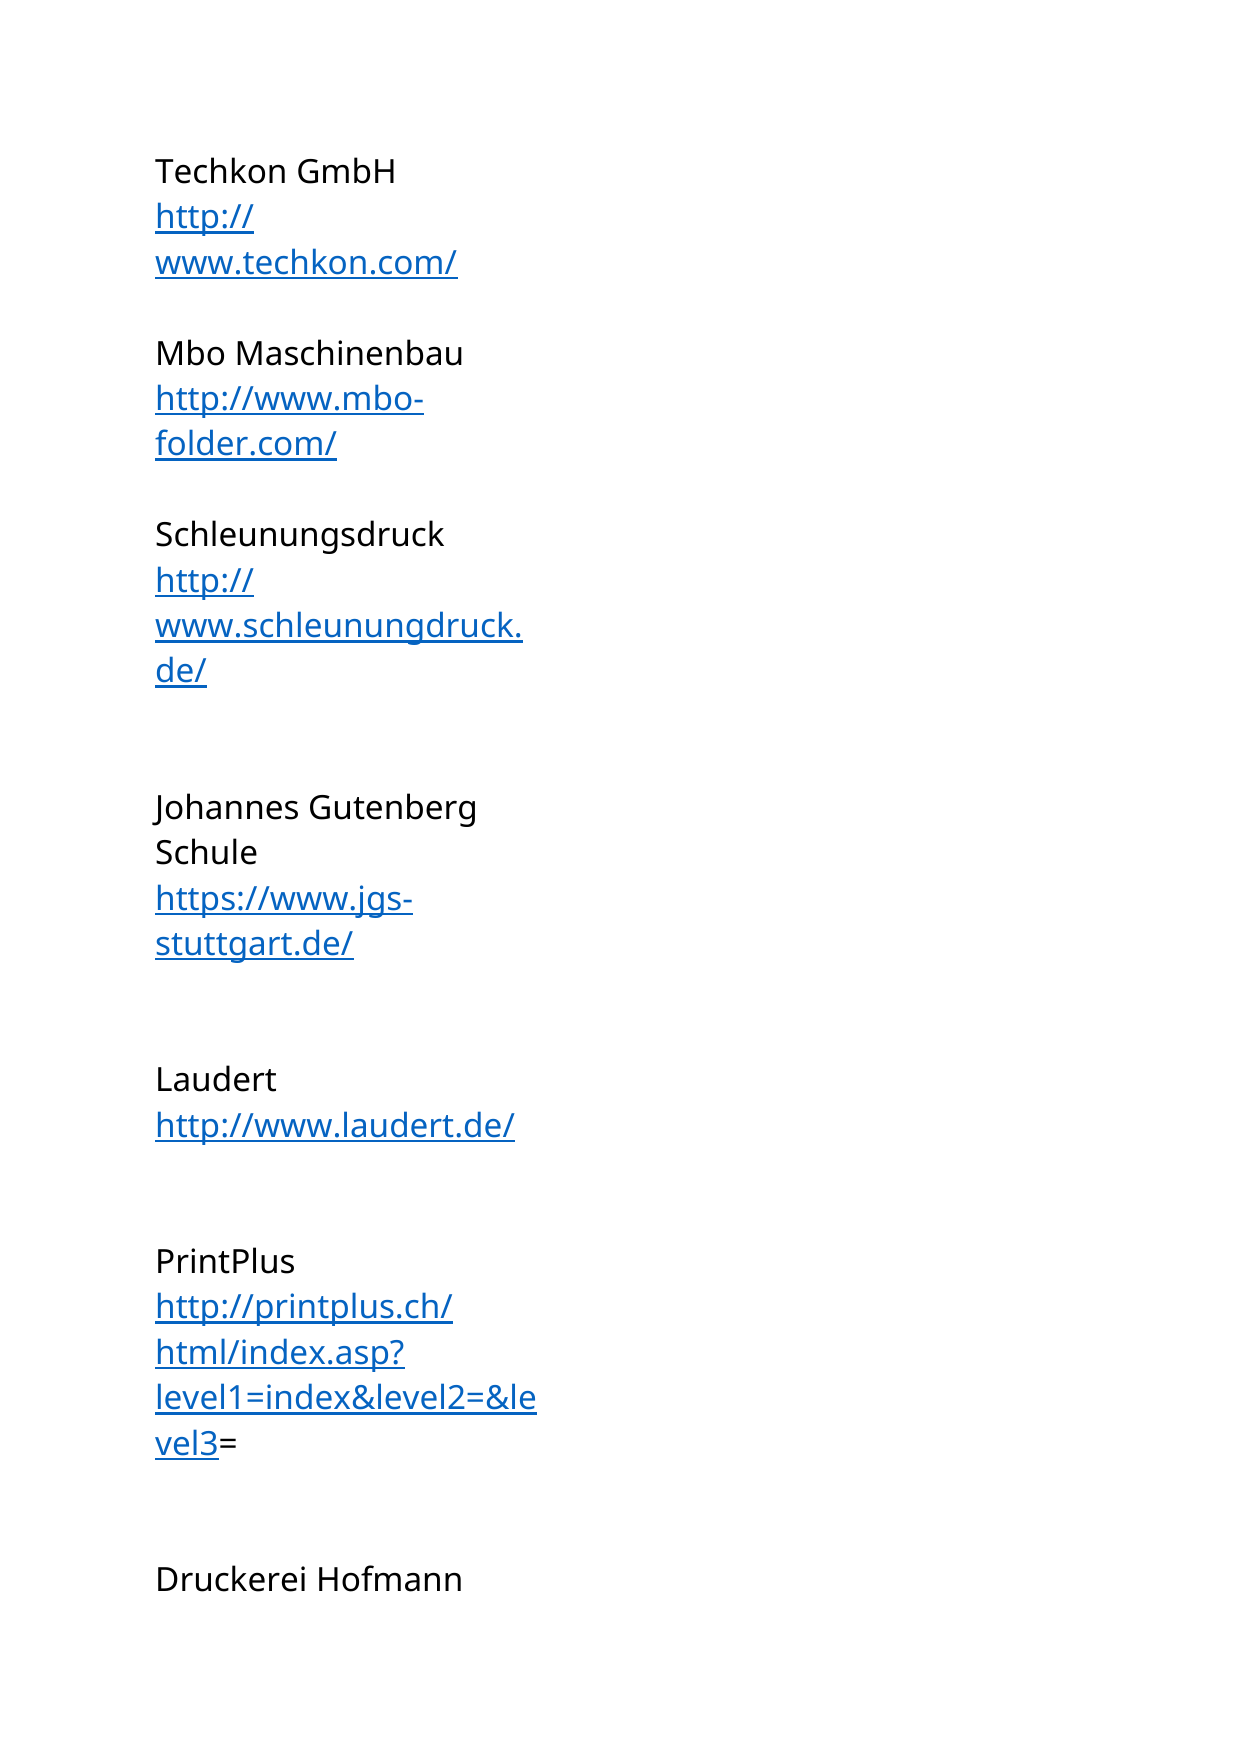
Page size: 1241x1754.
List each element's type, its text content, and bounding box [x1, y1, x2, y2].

table_cell PrintPlus http://printplus.ch/html/index.asp?level1=index&level2=&level3= [148, 1238, 546, 1556]
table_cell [148, 1556, 546, 1601]
table_header Techkon GmbH http://www.techkon.com/ [148, 148, 546, 329]
table_cell Mbo Maschinenbau http://www.mbo-folder.com/ [148, 329, 546, 511]
table_cell Laudert http://www.laudert.de/ [148, 1056, 546, 1238]
table_cell Johannes Gutenberg Schule https://www.jgs-stuttgart.de/ [148, 784, 546, 1056]
table_cell Schleunungsdruck http://www.schleunungdruck.de/ [148, 511, 546, 783]
